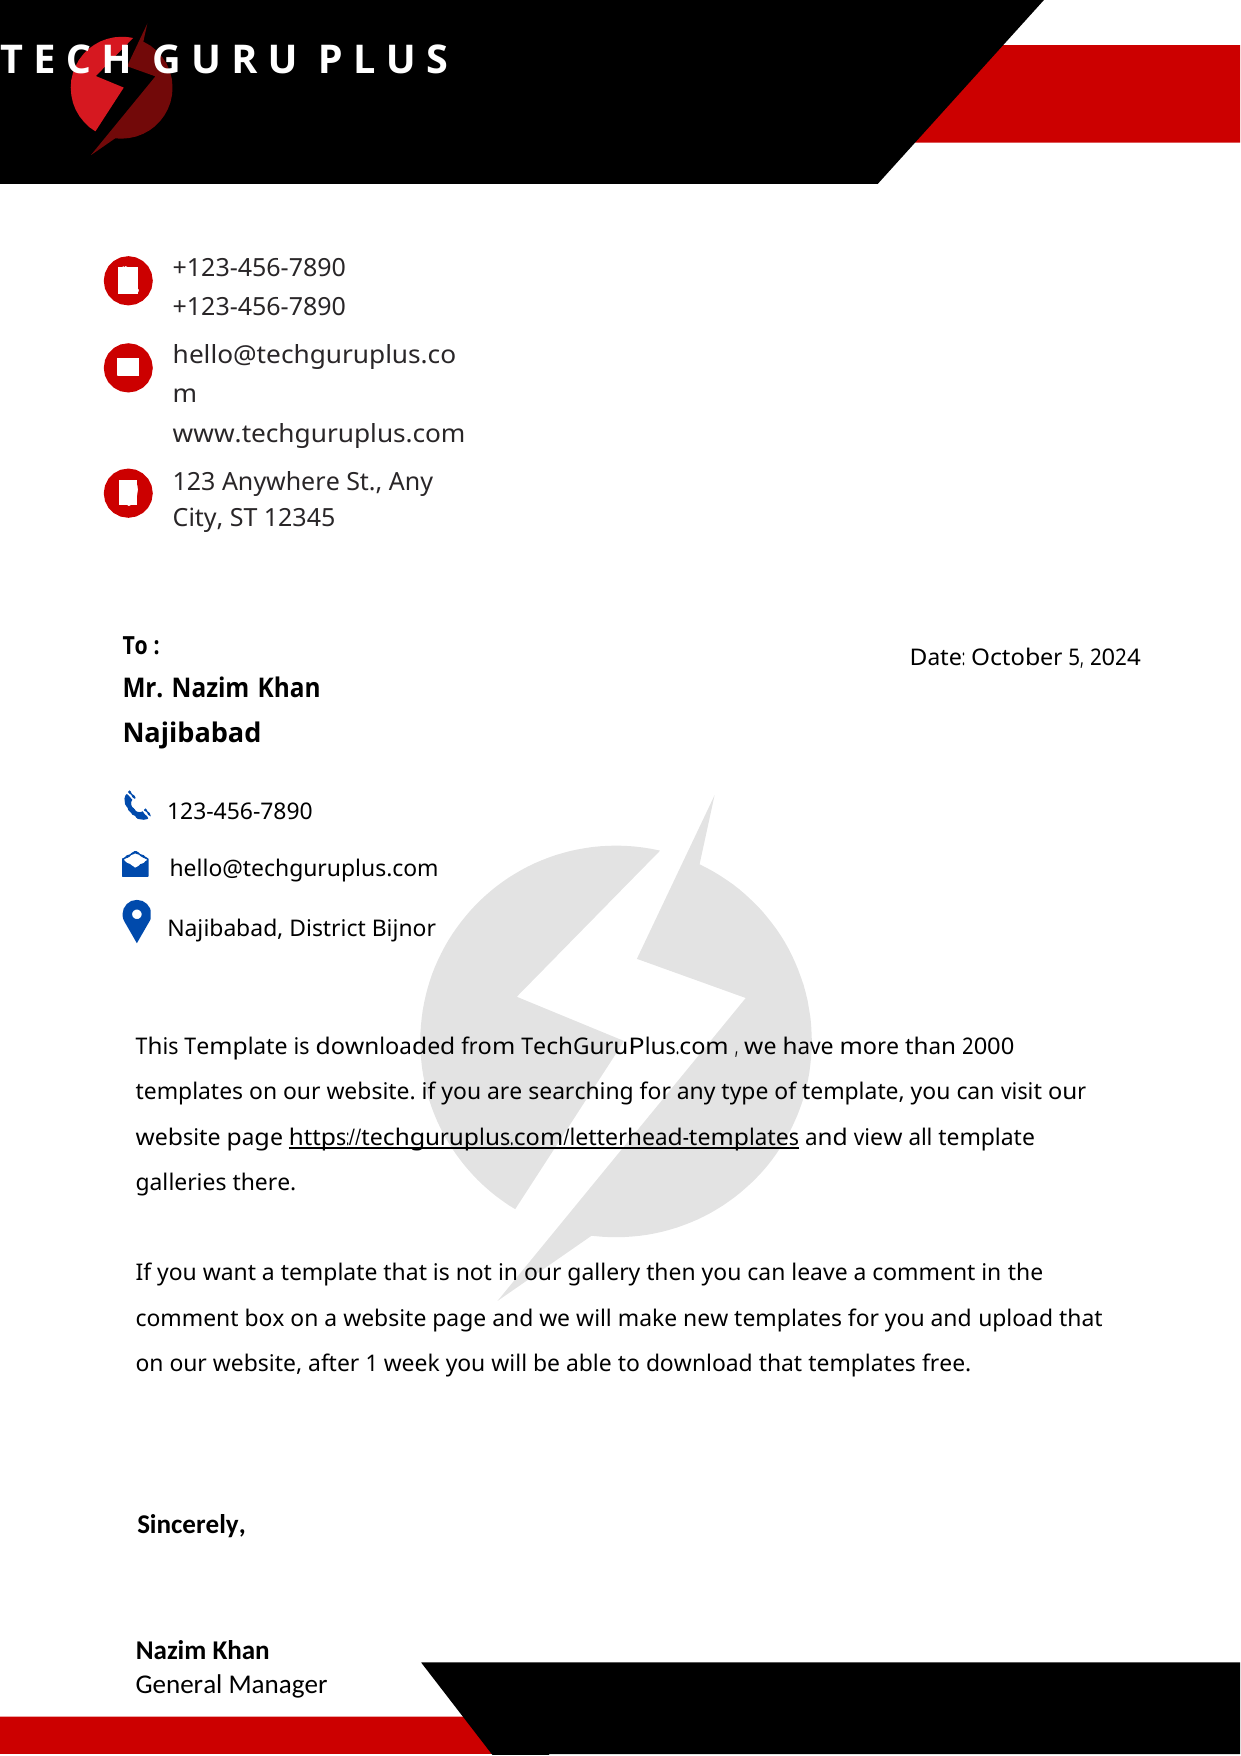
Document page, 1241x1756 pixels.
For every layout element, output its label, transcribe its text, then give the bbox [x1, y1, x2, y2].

picture [122, 851, 149, 877]
subtitle Sincerely, [137, 1507, 1171, 1540]
text 123-456-7890 [124, 791, 1171, 826]
text This Template is downloaded from TechGuruPlus.com , we have more than 2000 templates on our website. if you are searching for any type of template, you can visit our website page https://techguruplus.com/letterhead-templates and view all template galleries there. [135, 1030, 1110, 1197]
picture [117, 358, 139, 376]
picture [119, 480, 138, 506]
text +123-456-7890 [172, 250, 1171, 284]
picture [124, 790, 151, 820]
text Date: October 5, 2024 [909, 641, 1171, 672]
text If you want a template that is not in our gallery then you can leave a comment in the comment box on a website page and we will make new templates for you and upload that on our website, after 1 week you will be able to download that templates free. [135, 1256, 1110, 1378]
text hello@techguruplus.com www.techguruplus.com [172, 337, 478, 449]
text 123 Anywhere St., Any City, ST 12345 [172, 464, 478, 534]
text hello@techguruplus.com Najibabad, District Bijnor [122, 851, 478, 943]
text To : [122, 627, 347, 661]
picture [118, 266, 139, 294]
text General Manager [135, 1667, 1171, 1700]
text Nazim Khan [136, 1633, 1171, 1666]
text +123-456-7890 [172, 288, 1171, 323]
subtitle Mr. Nazim Khan Najibabad [122, 669, 344, 751]
